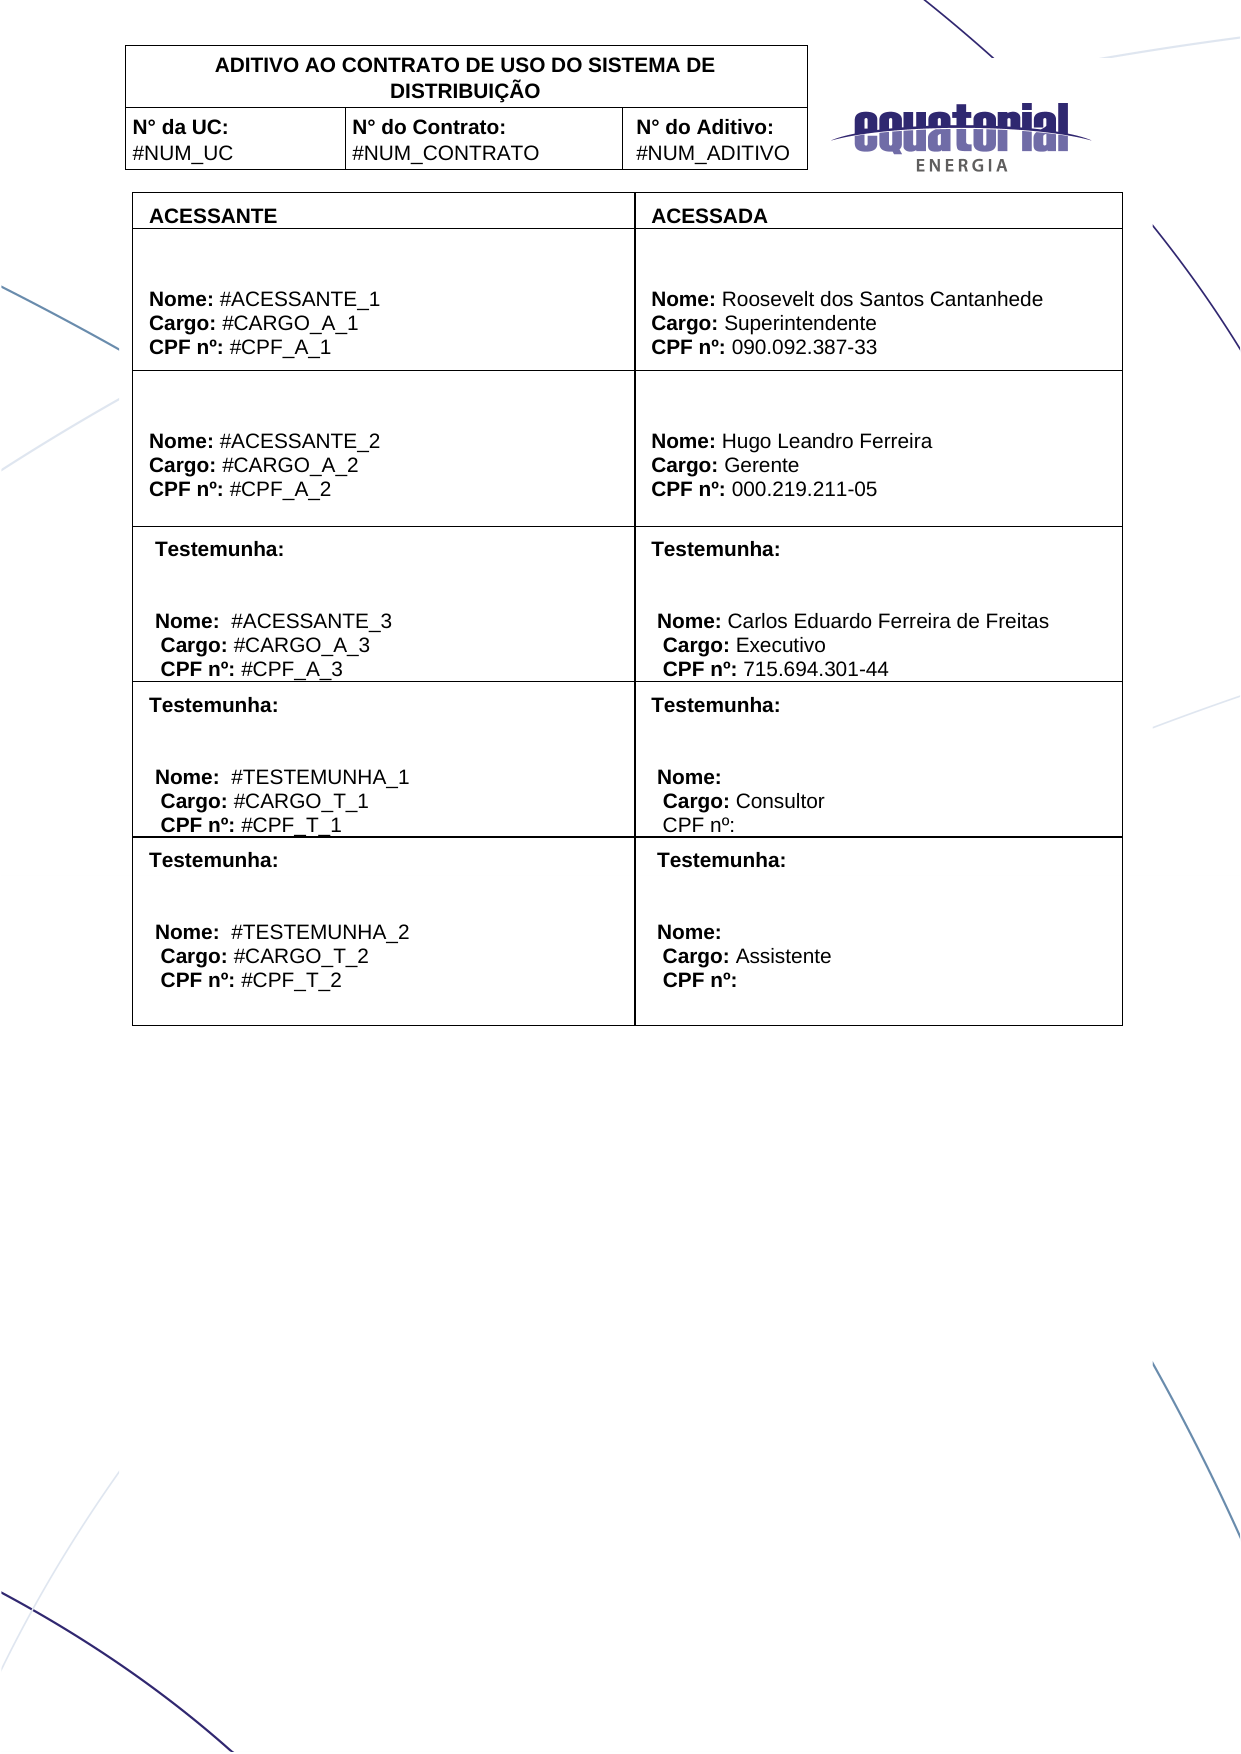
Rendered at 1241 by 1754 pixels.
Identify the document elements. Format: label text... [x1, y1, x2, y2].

picture [1, 0, 1241, 1752]
table_header ACESSADA [636, 193, 1122, 228]
table_cell Testemunha: Nome: #TESTEMUNHA_1 Cargo: #CARGO_T_1 CPF nº: #CPF_T_1 [133, 682, 634, 836]
table_cell Testemunha: Nome: #TESTEMUNHA_2 Cargo: #CARGO_T_2 CPF nº: #CPF_T_2 [133, 838, 634, 1025]
table_cell Testemunha: Nome: Cargo: Assistente CPF nº: [636, 838, 1122, 1025]
table_header ACESSANTE [133, 193, 634, 228]
table_cell Nome: Roosevelt dos Santos Cantanhede Cargo: Superintendente CPF nº: 090.092.387-33 [636, 229, 1122, 369]
table_cell Nome: Hugo Leandro Ferreira Cargo: Gerente CPF nº: 000.219.211-05 [636, 371, 1122, 526]
table_cell Testemunha: Nome: #ACESSANTE_3 Cargo: #CARGO_A_3 CPF nº: #CPF_A_3 [133, 527, 634, 681]
table_cell Testemunha: Nome: Cargo: Consultor CPF nº: [636, 682, 1122, 836]
table_cell Nome: #ACESSANTE_2 Cargo: #CARGO_A_2 CPF nº: #CPF_A_2 [133, 371, 634, 526]
table_cell Testemunha: Nome: Carlos Eduardo Ferreira de Freitas Cargo: Executivo CPF nº: 715.694.301-44 [636, 527, 1122, 681]
table_cell Nome: #ACESSANTE_1 Cargo: #CARGO_A_1 CPF nº: #CPF_A_1 [133, 229, 634, 369]
